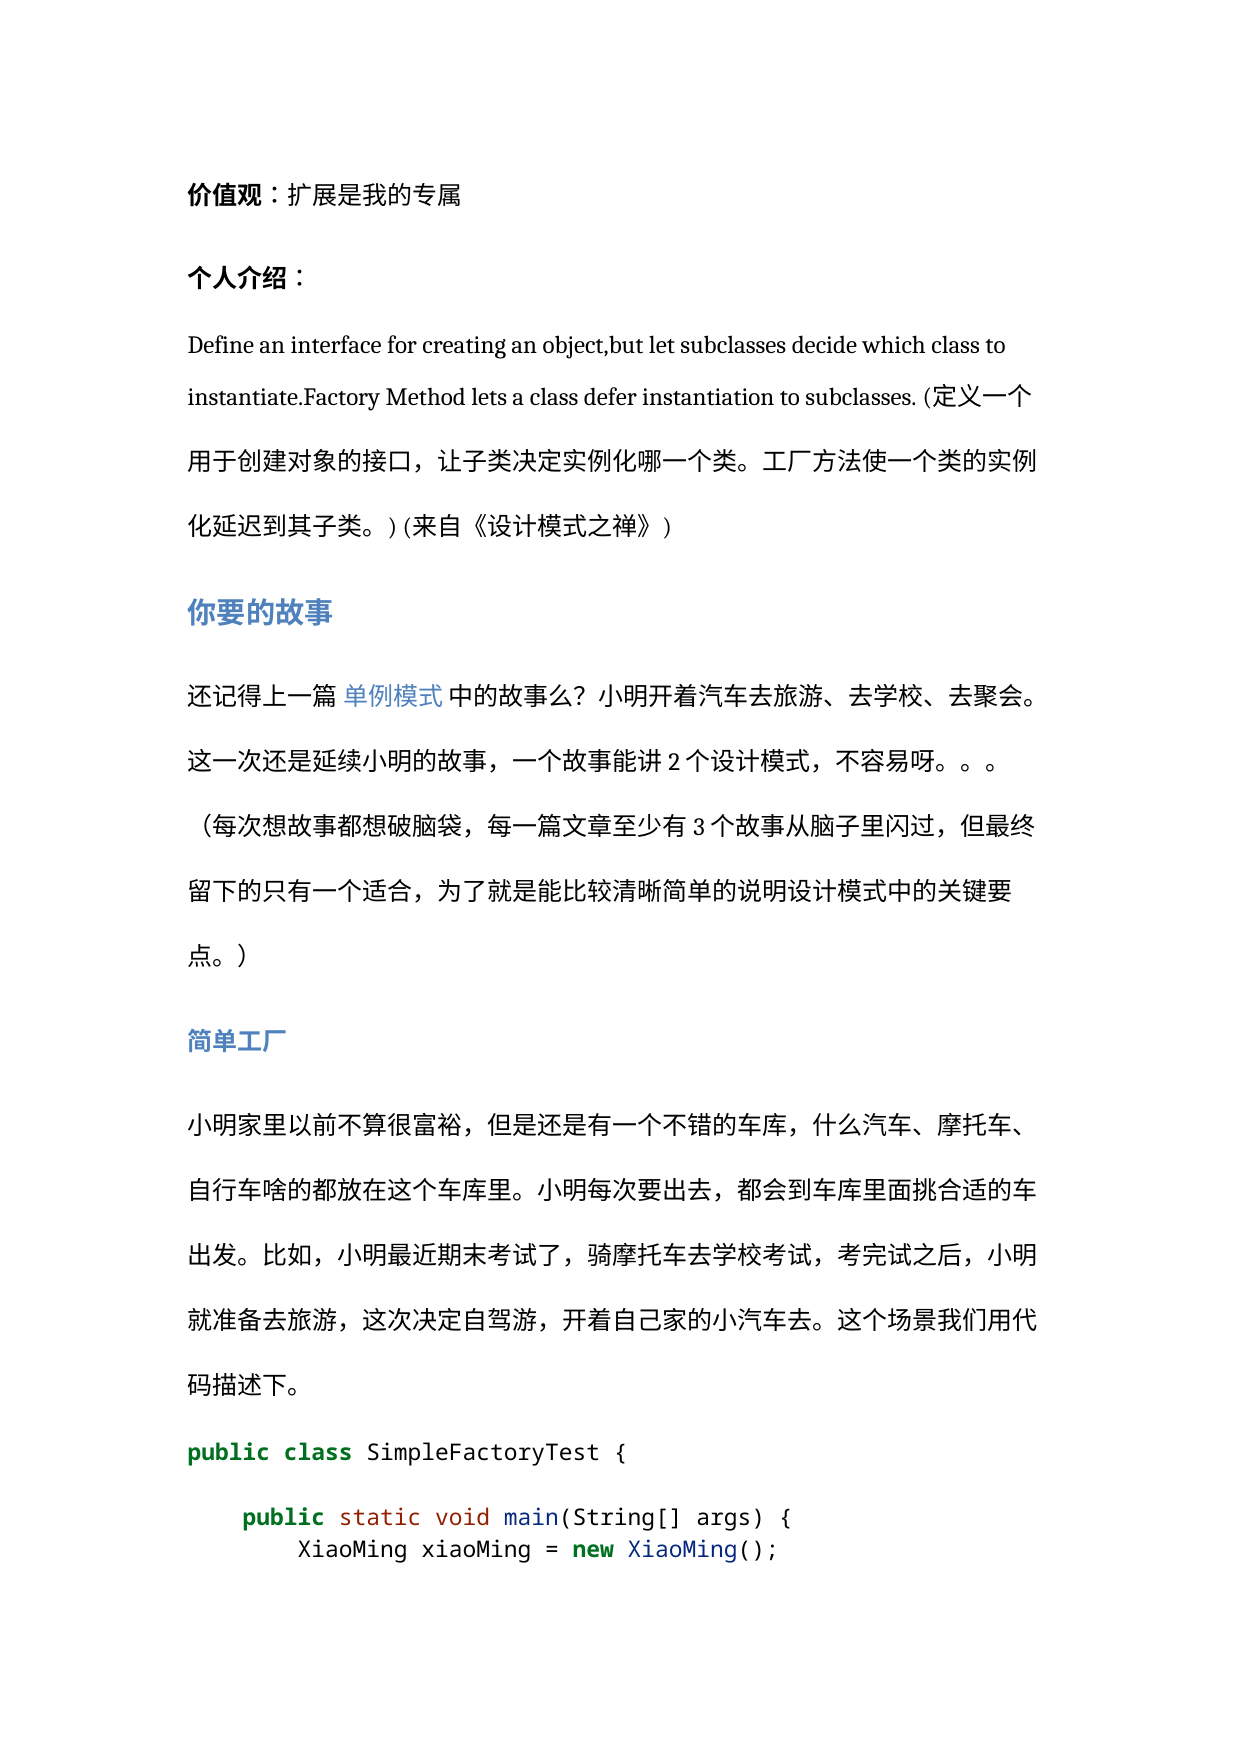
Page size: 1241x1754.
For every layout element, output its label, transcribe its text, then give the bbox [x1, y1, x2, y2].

text 个人介绍： [187, 246, 1053, 311]
text 价值观：扩展是我的专属 [187, 162, 1053, 227]
subtitle 简单工厂 [187, 1007, 1053, 1072]
subtitle 你要的故事 [187, 578, 1053, 643]
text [187, 1435, 1053, 1565]
text 小明家里以前不算很富裕，但是还是有一个不错的车库，什么汽车、摩托车、自行车啥的都放在这个车库里。小明每次要出去，都会到车库里面挑合适的车出发。比如，小明最近期末考试了，骑摩托车去学校考试，考完试之后，小明就准备去旅游，这次决定自驾游，开着自己家的小汽车去。这个场景我们用代码描述下。 [187, 1091, 1053, 1416]
text 还记得上一篇 单例模式 中的故事么？小明开着汽车去旅游、去学校、去聚会。这一次还是延续小明的故事，一个故事能讲 2 个设计模式，不容易呀。。。（每次想故事都想破脑袋，每一篇文章至少有 3 个故事从脑子里闪过，但最终留下的只有一个适合，为了就是能比较清晰简单的说明设计模式中的关键要点。） [187, 662, 1053, 987]
text Define an interface for creating an object,but let subclasses decide which class to instantiate.Factory Method lets a class defer instantiation to subclasses. (定义一个用于创建对象的接口，让子类决定实例化哪一个类。工厂方法使一个类的实例化延迟到其子类。) (来自《设计模式之禅》) [187, 329, 1053, 557]
